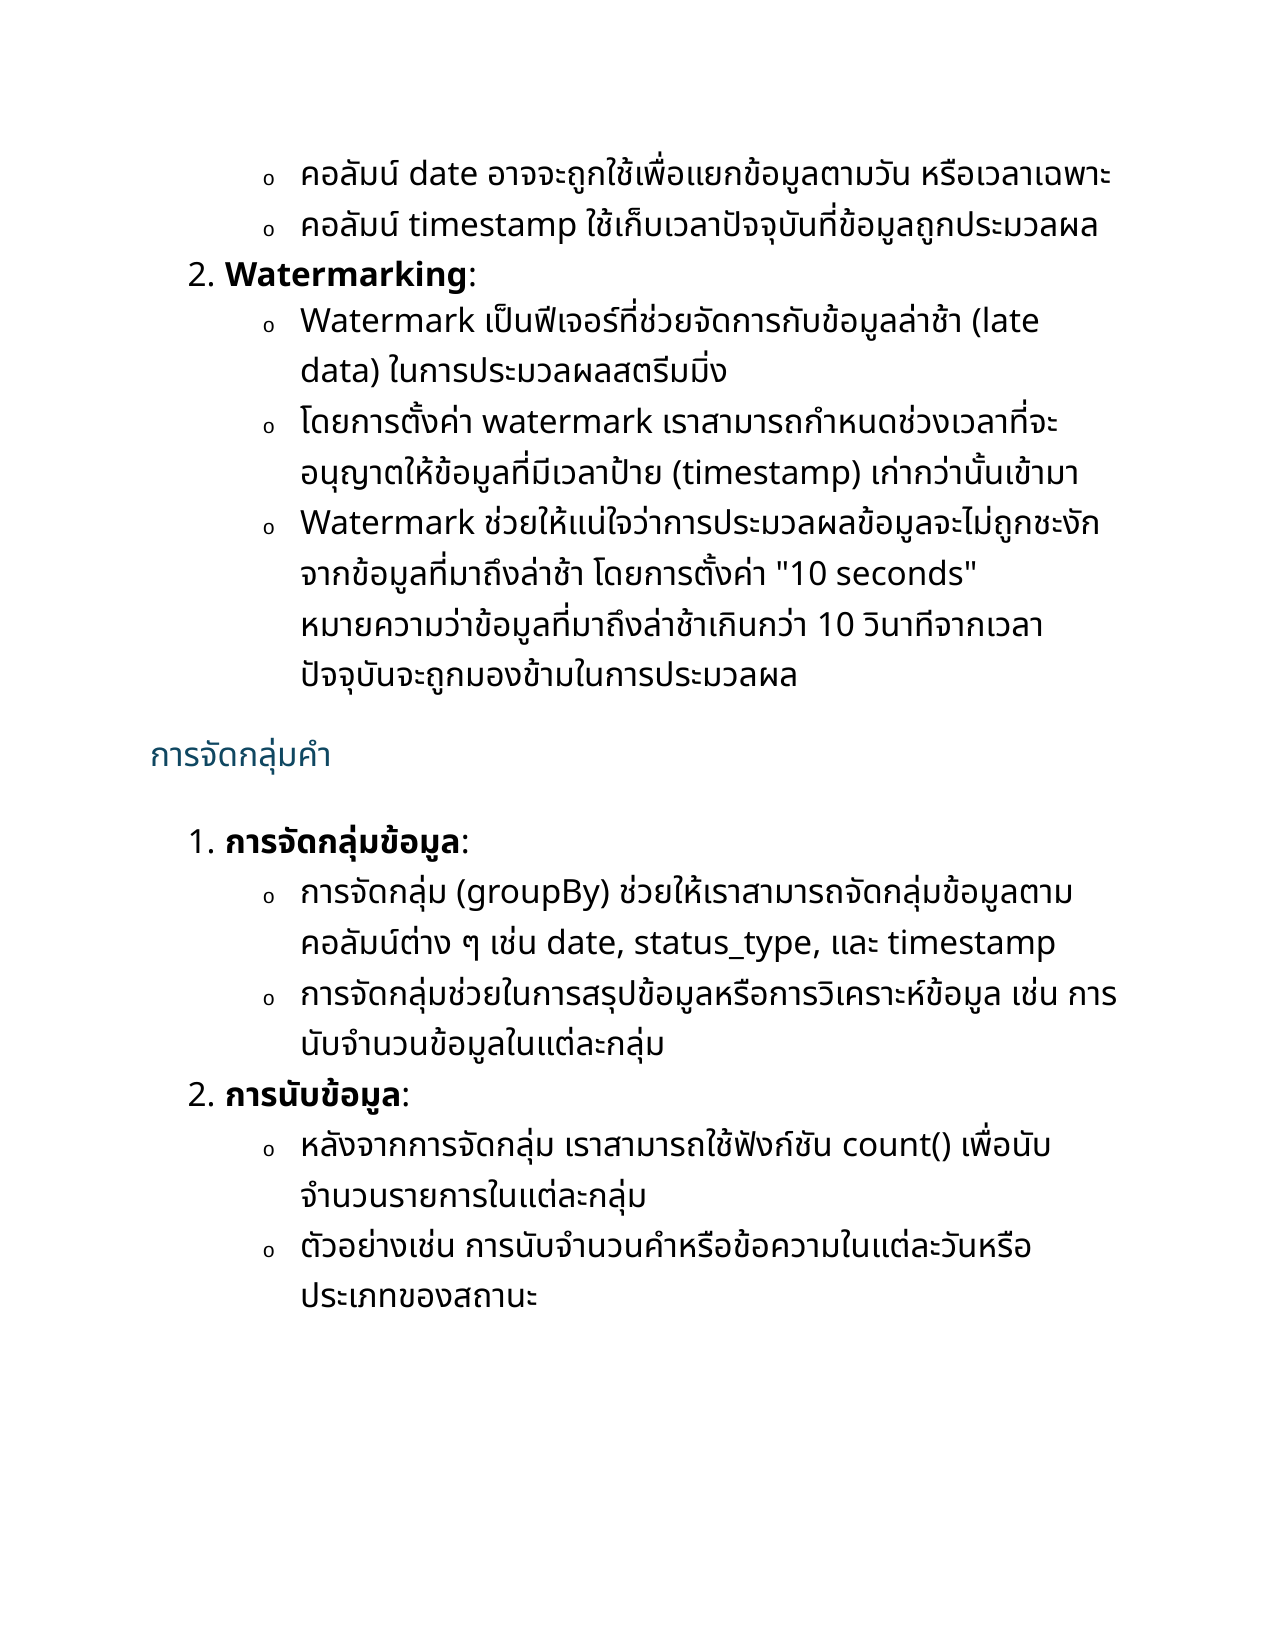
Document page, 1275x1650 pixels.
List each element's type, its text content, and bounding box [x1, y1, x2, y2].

list คอลัมน์ date อาจจะถูกใช้เพื่อแยกข้อมูลตามวัน หรือเวลาเฉพาะ [262, 150, 1125, 201]
list การจัดกลุ่มข้อมูล: [187, 818, 1125, 868]
list โดยการตั้งค่า watermark เราสามารถกำหนดช่วงเวลาที่จะอนุญาตให้ข้อมูลที่มีเวลาป้าย (timestamp) เก่ากว่านั้นเข้ามา [262, 398, 1125, 499]
list การนับข้อมูล: [187, 1070, 1125, 1121]
list Watermark ช่วยให้แน่ใจว่าการประมวลผลข้อมูลจะไม่ถูกชะงักจากข้อมูลที่มาถึงล่าช้า โดยการตั้งค่า "10 seconds" หมายความว่าข้อมูลที่มาถึงล่าช้าเกินกว่า 10 วินาทีจากเวลาปัจจุบันจะถูกมองข้ามในการประมวลผล [262, 499, 1125, 701]
list การจัดกลุ่ม (groupBy) ช่วยให้เราสามารถจัดกลุ่มข้อมูลตามคอลัมน์ต่าง ๆ เช่น date, status_type, และ timestamp [262, 868, 1125, 969]
subtitle การจัดกลุ่มคำ [150, 731, 1125, 781]
list หลังจากการจัดกลุ่ม เราสามารถใช้ฟังก์ชัน count() เพื่อนับจำนวนรายการในแต่ละกลุ่ม [262, 1121, 1125, 1222]
list คอลัมน์ timestamp ใช้เก็บเวลาปัจจุบันที่ข้อมูลถูกประมวลผล [262, 201, 1125, 251]
list การจัดกลุ่มช่วยในการสรุปข้อมูลหรือการวิเคราะห์ข้อมูล เช่น การนับจำนวนข้อมูลในแต่ละกลุ่ม [262, 969, 1125, 1070]
list Watermarking: [187, 251, 1125, 297]
list ตัวอย่างเช่น การนับจำนวนคำหรือข้อความในแต่ละวันหรือประเภทของสถานะ [262, 1222, 1125, 1323]
list Watermark เป็นฟีเจอร์ที่ช่วยจัดการกับข้อมูลล่าช้า (late data) ในการประมวลผลสตรีมมิ่ง [262, 297, 1125, 398]
